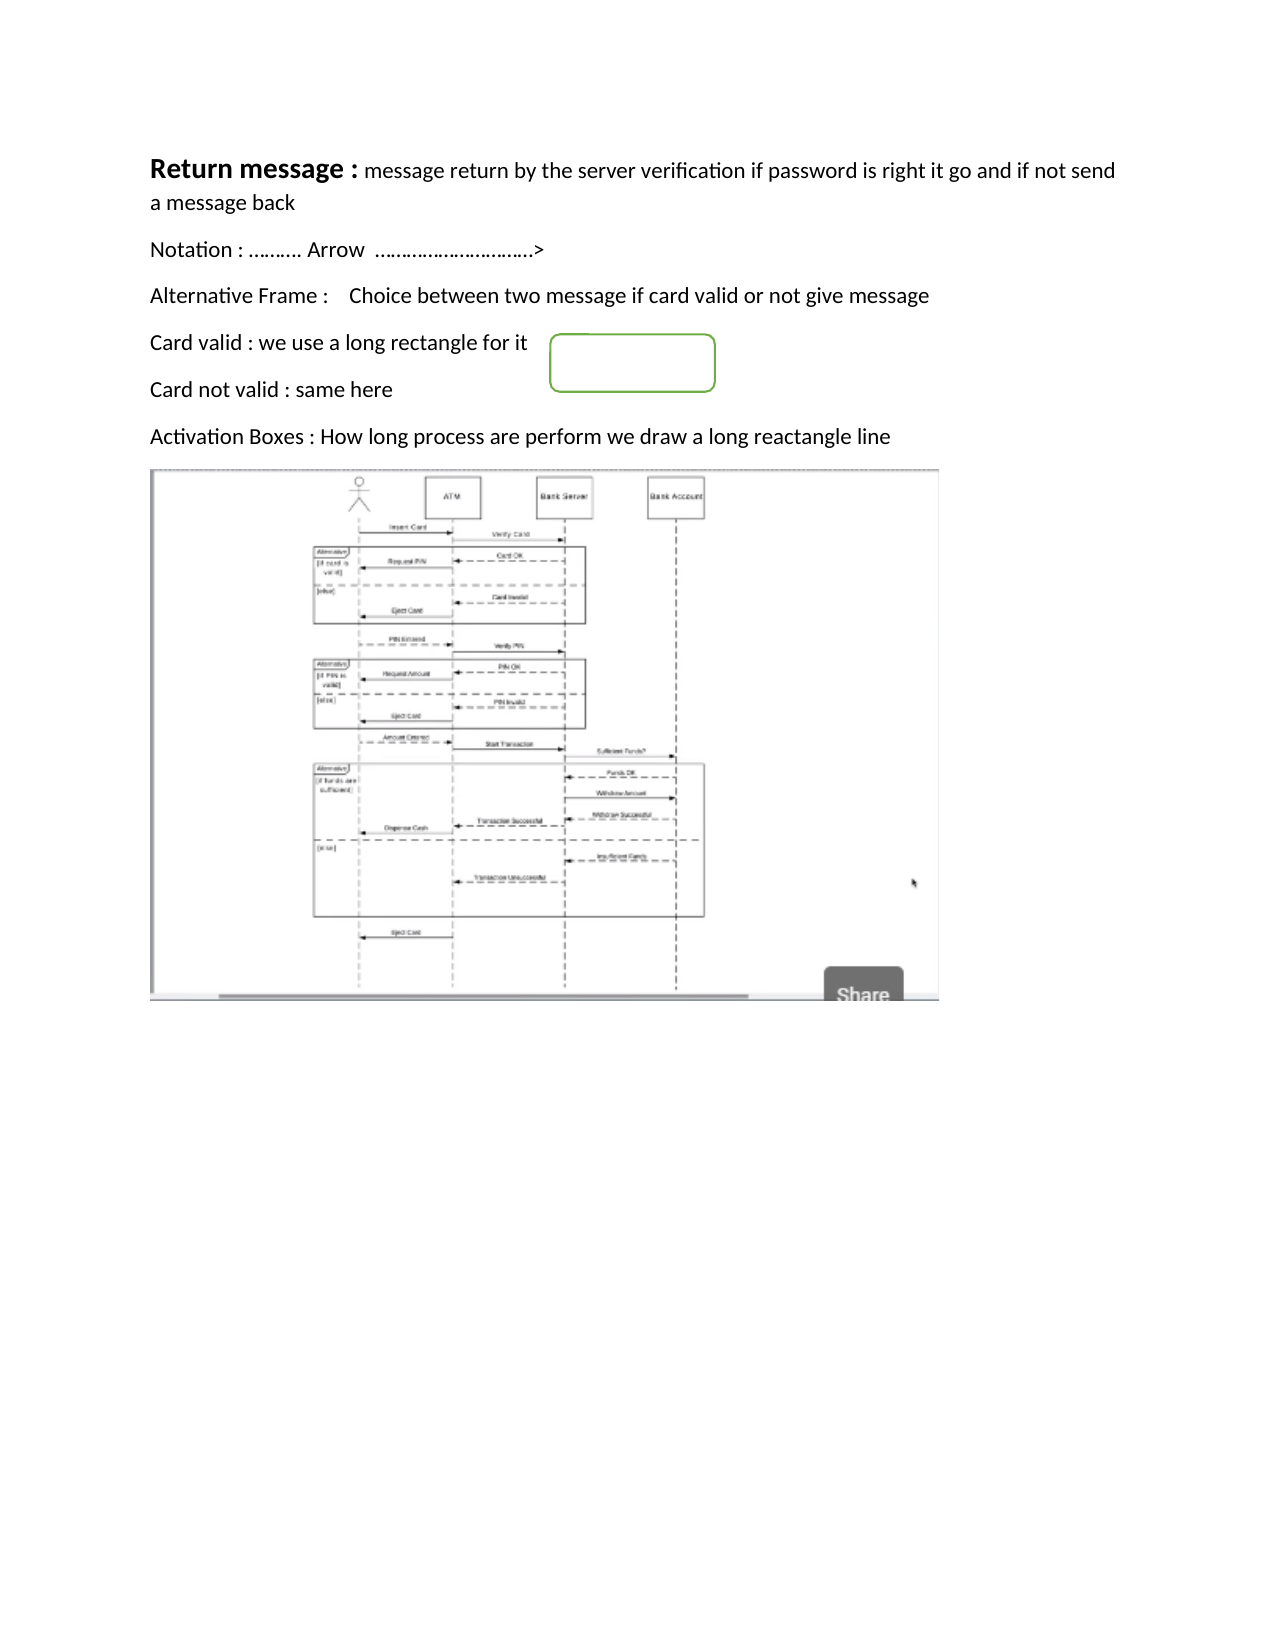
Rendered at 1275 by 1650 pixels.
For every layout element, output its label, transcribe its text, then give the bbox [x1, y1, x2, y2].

text Card valid : we use a long rectangle for it [150, 328, 1125, 356]
text Return message : message return by the server verification if password is right it go and if not send a message back [150, 150, 1125, 216]
text Activation Boxes : How long process are perform we draw a long reactangle line [150, 422, 1125, 450]
text Card not valid : same here [150, 375, 1125, 403]
picture [150, 469, 940, 1001]
text Alternative Frame : Choice between two message if card valid or not give message [150, 282, 1125, 309]
text Notation : ………. Arrow …………………………> [150, 235, 1125, 263]
